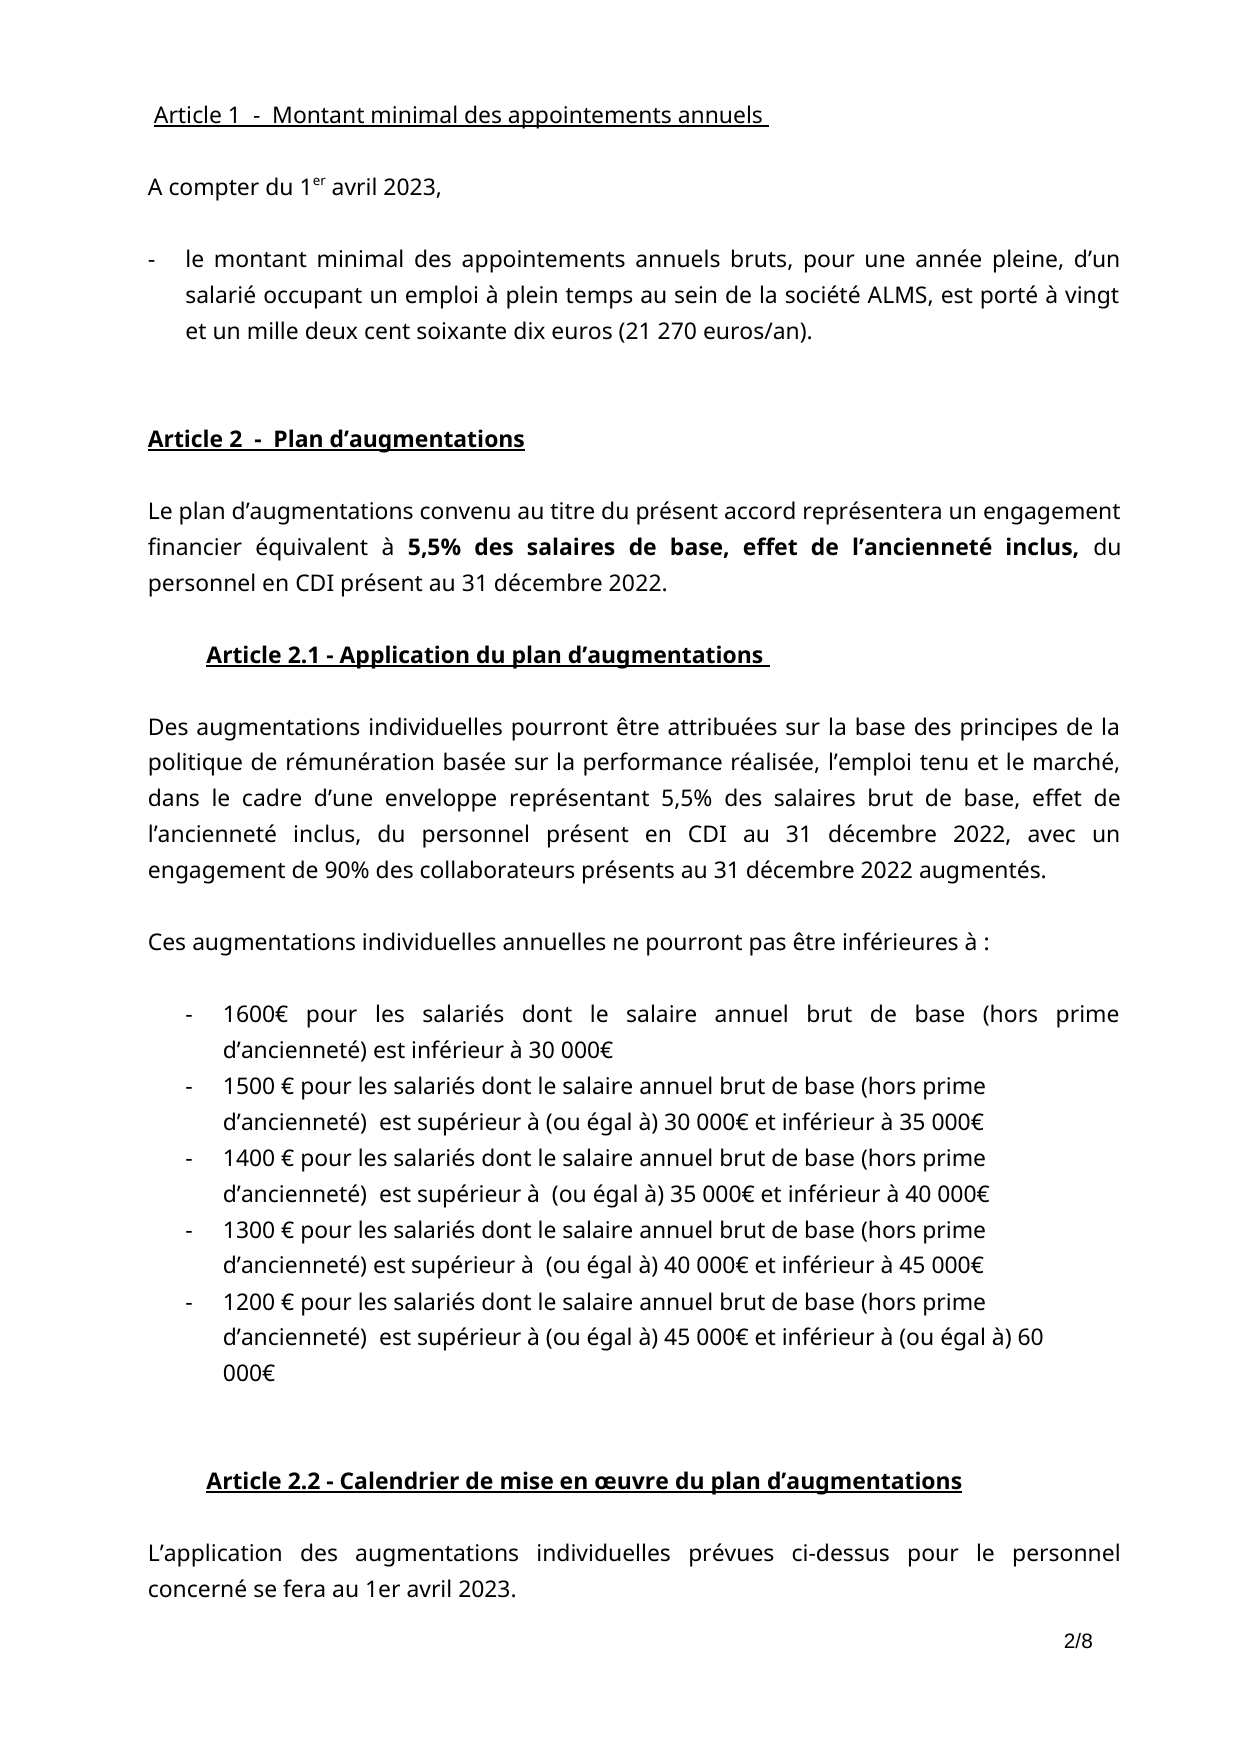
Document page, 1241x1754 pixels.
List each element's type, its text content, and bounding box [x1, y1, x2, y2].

text Article 2.1 - Application du plan d’augmentations [206, 638, 1121, 670]
text Le plan d’augmentations convenu au titre du présent accord représentera un engagement financier équivalent à 5,5% des salaires de base, effet de l’ancienneté inclus, du personnel en CDI présent au 31 décembre 2022. [148, 495, 1121, 598]
list le montant minimal des appointements annuels bruts, pour une année pleine, d’un salarié occupant un emploi à plein temps au sein de la société ALMS, est porté à vingt et un mille deux cent soixante dix euros (21 270 euros/an). [148, 243, 1121, 346]
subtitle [148, 99, 1121, 130]
list 1600€ pour les salariés dont le salaire annuel brut de base (hors prime d’ancienneté) est inférieur à 30 000€ [185, 998, 1121, 1065]
text L’application des augmentations individuelles prévues ci-dessus pour le personnel concerné se fera au 1er avril 2023. [148, 1537, 1121, 1604]
text Des augmentations individuelles pourront être attribuées sur la base des principes de la politique de rémunération basée sur la performance réalisée, l’emploi tenu et le marché, dans le cadre d’une enveloppe représentant 5,5% des salaires brut de base, effet de l’ancienneté inclus, du personnel présent en CDI au 31 décembre 2022, avec un engagement de 90% des collaborateurs présents au 31 décembre 2022 augmentés. [148, 710, 1121, 885]
list 1200 € pour les salariés dont le salaire annuel brut de base (hors prime d’ancienneté) est supérieur à (ou égal à) 45 000€ et inférieur à (ou égal à) 60 000€ [185, 1285, 1092, 1388]
text Article 2.2 - Calendrier de mise en œuvre du plan d’augmentations [206, 1465, 1121, 1496]
text A compter du 1er avril 2023, [148, 171, 1121, 202]
text Ces augmentations individuelles annuelles ne pourront pas être inférieures à : [148, 926, 1121, 957]
list 1300 € pour les salariés dont le salaire annuel brut de base (hors prime d’ancienneté) est supérieur à (ou égal à) 40 000€ et inférieur à 45 000€ [185, 1213, 1092, 1281]
text Article 2 - Plan d’augmentations [148, 422, 1121, 454]
list 1500 € pour les salariés dont le salaire annuel brut de base (hors prime d’ancienneté) est supérieur à (ou égal à) 30 000€ et inférieur à 35 000€ [185, 1070, 1092, 1137]
list 1400 € pour les salariés dont le salaire annuel brut de base (hors prime d’ancienneté) est supérieur à (ou égal à) 35 000€ et inférieur à 40 000€ [185, 1142, 1092, 1209]
